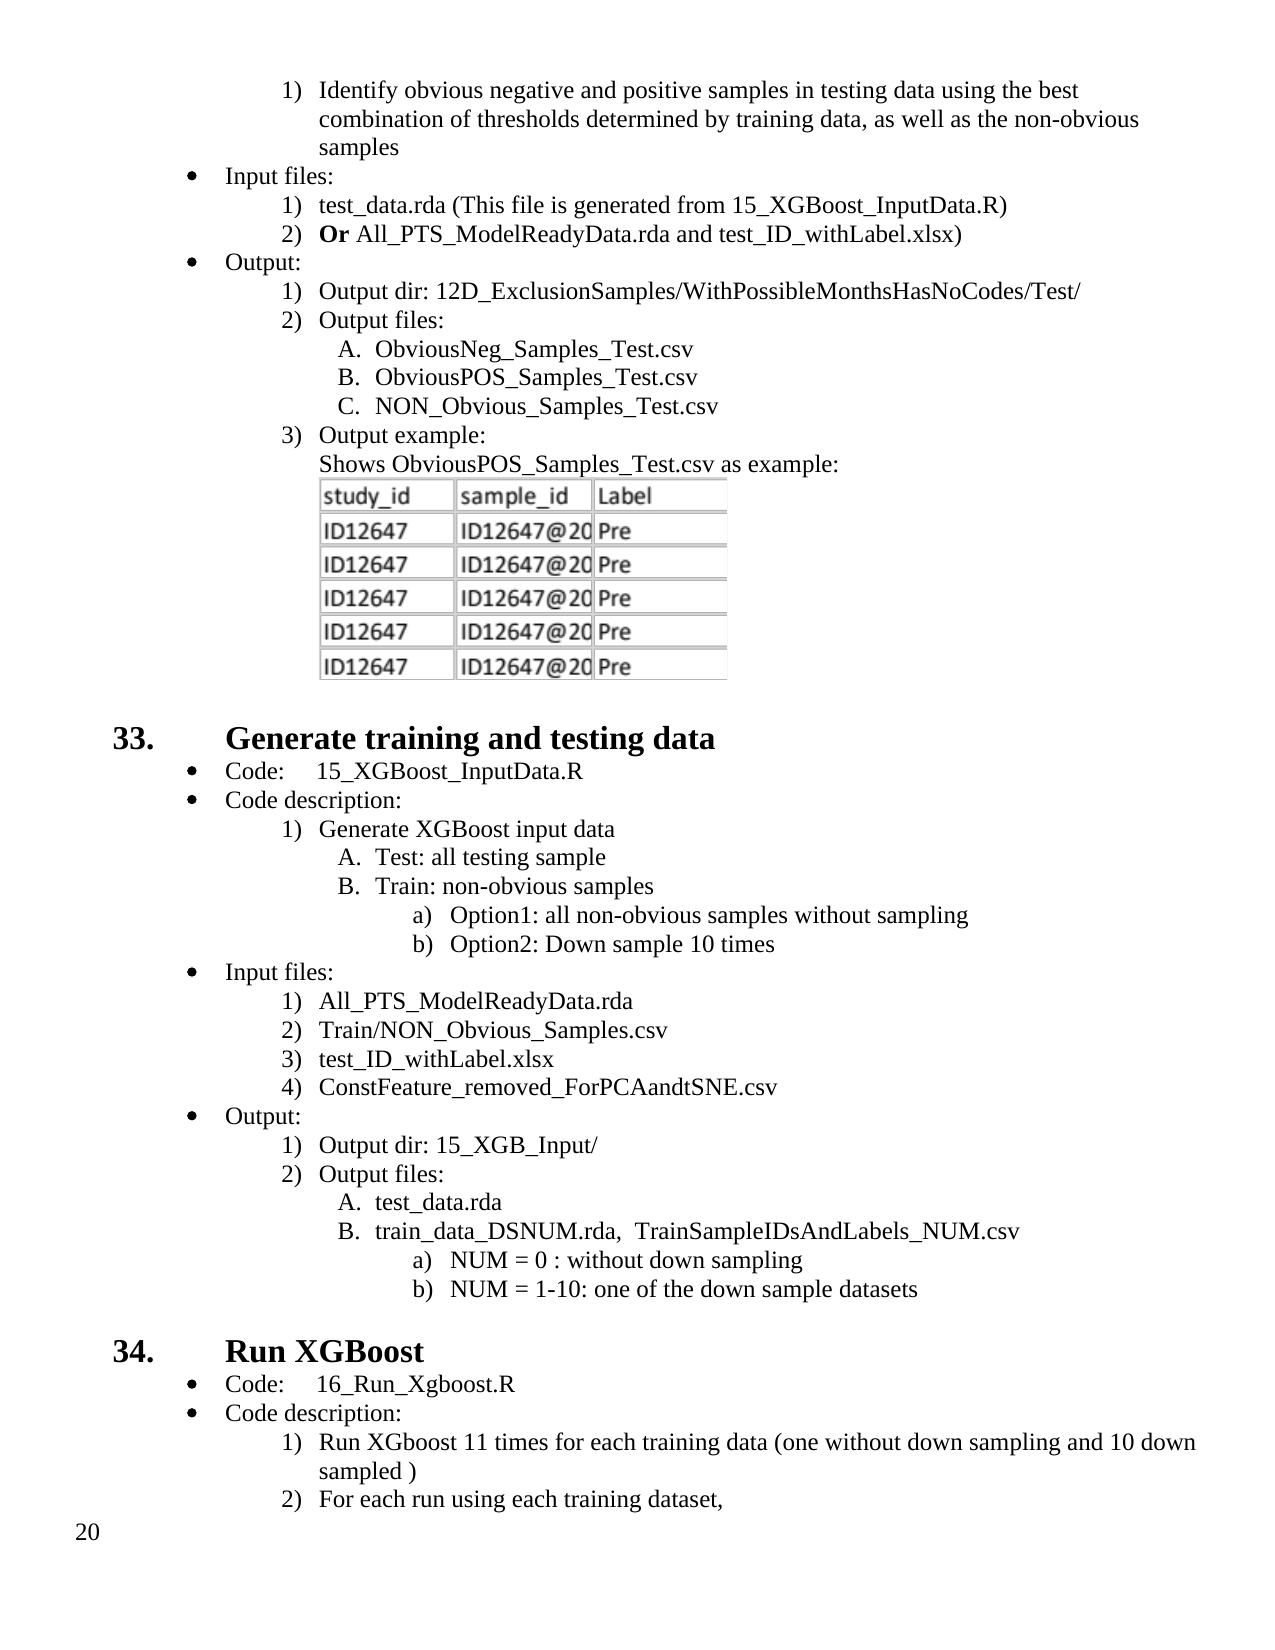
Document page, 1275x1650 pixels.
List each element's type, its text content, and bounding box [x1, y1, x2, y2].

list Run XGBoost [112, 1331, 1200, 1369]
list NUM = 0 : without down sampling [412, 1245, 1200, 1274]
list Option2: Down sample 10 times [412, 929, 1200, 957]
list Train: non-obvious samples [337, 871, 1200, 900]
list Input files: [187, 957, 1200, 986]
list Output dir: 12D_ExclusionSamples/WithPossibleMonthsHasNoCodes/Test/ [281, 276, 1200, 305]
list Output: [187, 1101, 1200, 1130]
list Output files: [281, 305, 1200, 334]
list Generate training and testing data [112, 718, 1200, 756]
list Run XGboost 11 times for each training data (one without down sampling and 10 down sampled ) [281, 1427, 1200, 1484]
list Code description: [187, 1398, 1200, 1427]
list ObviousPOS_Samples_Test.csv [337, 362, 1200, 391]
list Test: all testing sample [337, 842, 1200, 871]
list Code: 16_Run_Xgboost.R [187, 1369, 1200, 1398]
list Output files: [281, 1159, 1200, 1187]
list All_PTS_ModelReadyData.rda [281, 986, 1200, 1015]
list test_data.rda [337, 1187, 1200, 1216]
list Output example: [281, 420, 1200, 449]
list Code description: [187, 785, 1200, 814]
list Code: 15_XGBoost_InputData.R [187, 756, 1200, 785]
list NUM = 1-10: one of the down sample datasets [412, 1274, 1200, 1302]
list Or All_PTS_ModelReadyData.rda and test_ID_withLabel.xlsx) [281, 219, 1200, 247]
list NON_Obvious_Samples_Test.csv [337, 391, 1200, 420]
list Option1: all non-obvious samples without sampling [412, 900, 1200, 929]
list Output: [187, 247, 1200, 276]
list Identify obvious negative and positive samples in testing data using the best combination of thresholds determined by training data, as well as the non-obvious samples [281, 75, 1200, 161]
list For each run using each training dataset, [281, 1484, 1200, 1513]
list test_ID_withLabel.xlsx [281, 1044, 1200, 1072]
list Input files: [187, 161, 1200, 190]
list Shows ObviousPOS_Samples_Test.csv as example: [319, 449, 1200, 477]
list Output dir: 15_XGB_Input/ [281, 1130, 1200, 1159]
list Generate XGBoost input data [281, 814, 1200, 842]
list test_data.rda (This file is generated from 15_XGBoost_InputData.R) [281, 190, 1200, 219]
list ConstFeature_removed_ForPCAandtSNE.csv [281, 1072, 1200, 1101]
list ObviousNeg_Samples_Test.csv [337, 334, 1200, 362]
list train_data_DSNUM.rda, TrainSampleIDsAndLabels_NUM.csv [337, 1216, 1200, 1245]
list Train/NON_Obvious_Samples.csv [281, 1015, 1200, 1044]
